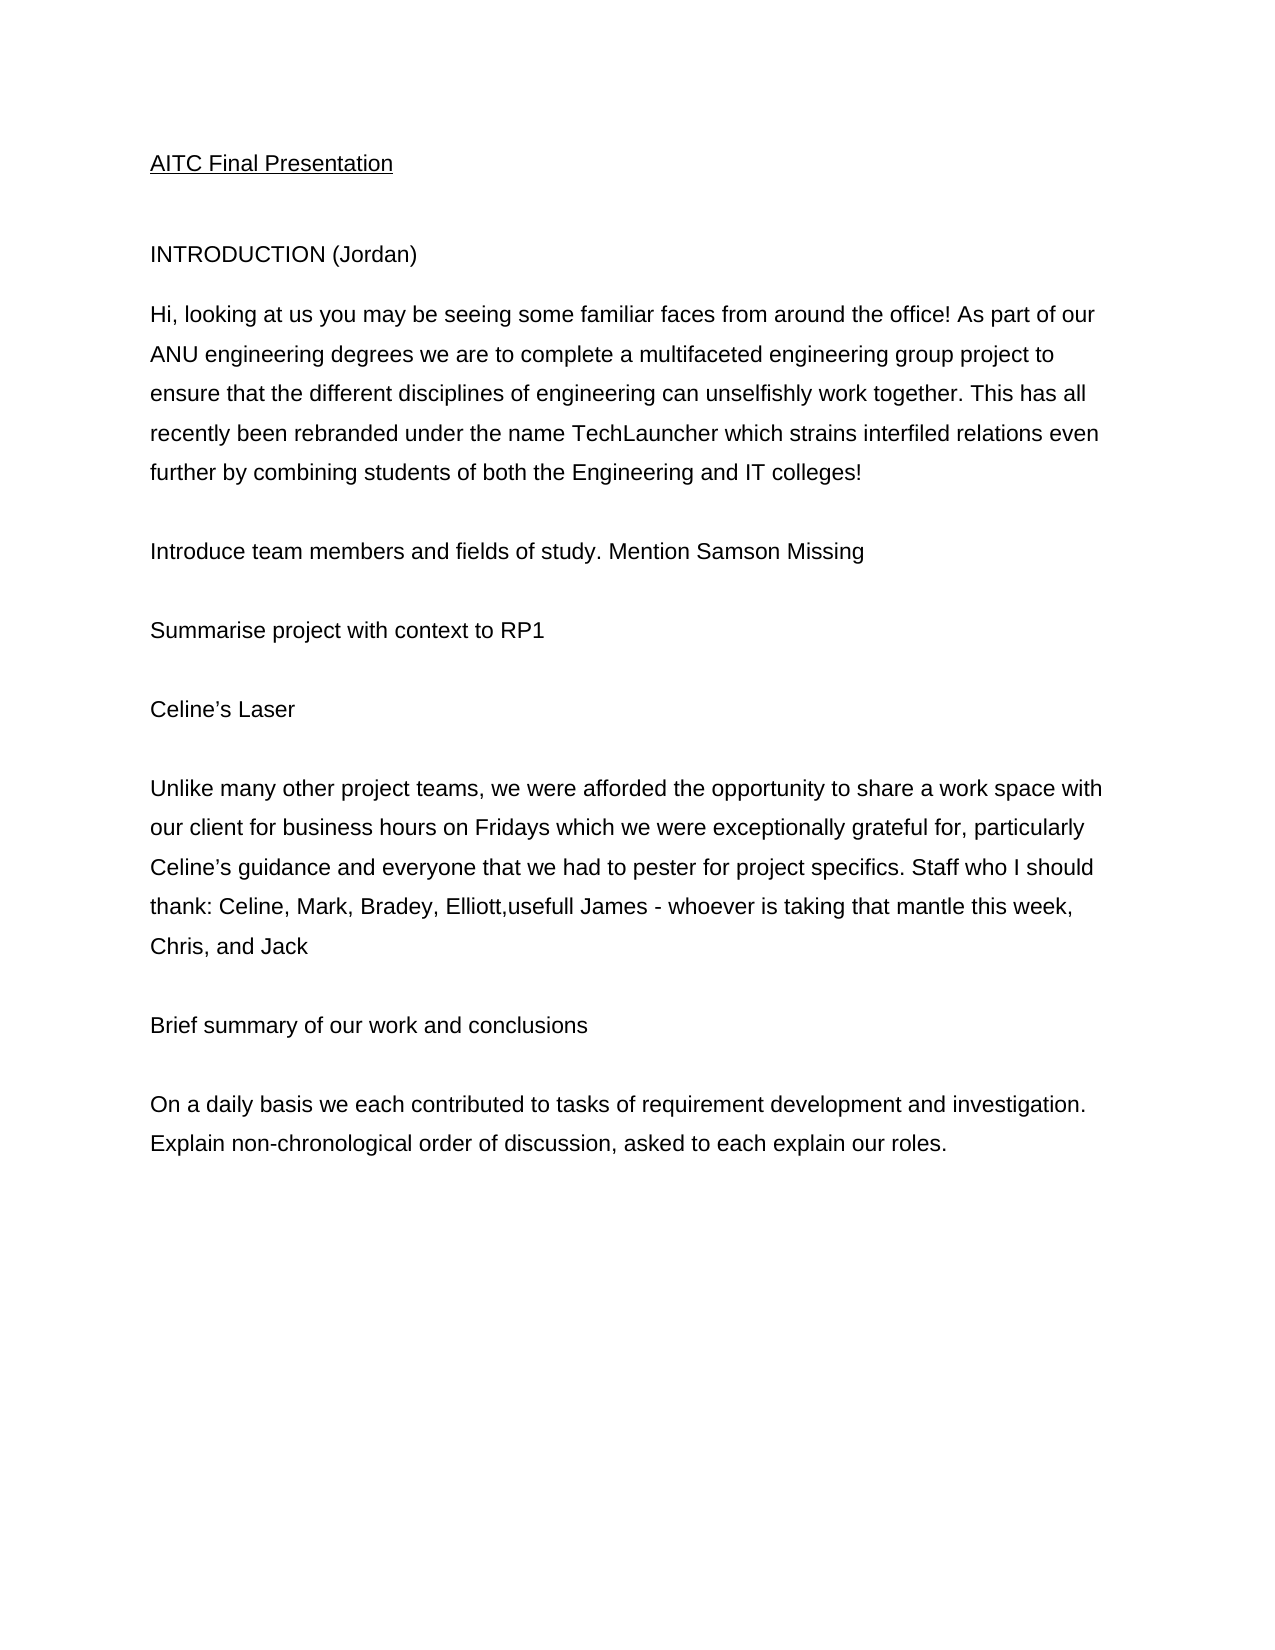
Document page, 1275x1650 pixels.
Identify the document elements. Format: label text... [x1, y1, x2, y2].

text AITC Final Presentation [150, 150, 1125, 176]
text Brief summary of our work and conclusions [150, 1012, 1125, 1038]
text On a daily basis we each contributed to tasks of requirement development and investigation. [150, 1091, 1125, 1117]
text Summarise project with context to RP1 [150, 617, 1125, 643]
text Explain non-chronological order of discussion, asked to each explain our roles. [150, 1130, 1125, 1156]
text Hi, looking at us you may be seeing some familiar faces from around the office! As part of our ANU engineering degrees we are to complete a multifaceted engineering group project to ensure that the different disciplines of engineering can unselfishly work together. This has all recently been rebranded under the name TechLauncher which strains interfiled relations even further by combining students of both the Engineering and IT colleges! [150, 301, 1125, 485]
text Celine’s Laser [150, 696, 1125, 722]
text Unlike many other project teams, we were afforded the opportunity to share a work space with our client for business hours on Fridays which we were exceptionally grateful for, particularly Celine’s guidance and everyone that we had to pester for project specifics. Staff who I should thank: Celine, Mark, Bradey, Elliott,usefull James - whoever is taking that mantle this week, Chris, and Jack [150, 775, 1125, 959]
text Introduce team members and fields of study. Mention Samson Missing [150, 538, 1125, 564]
text INTRODUCTION (Jordan) [150, 241, 1125, 267]
